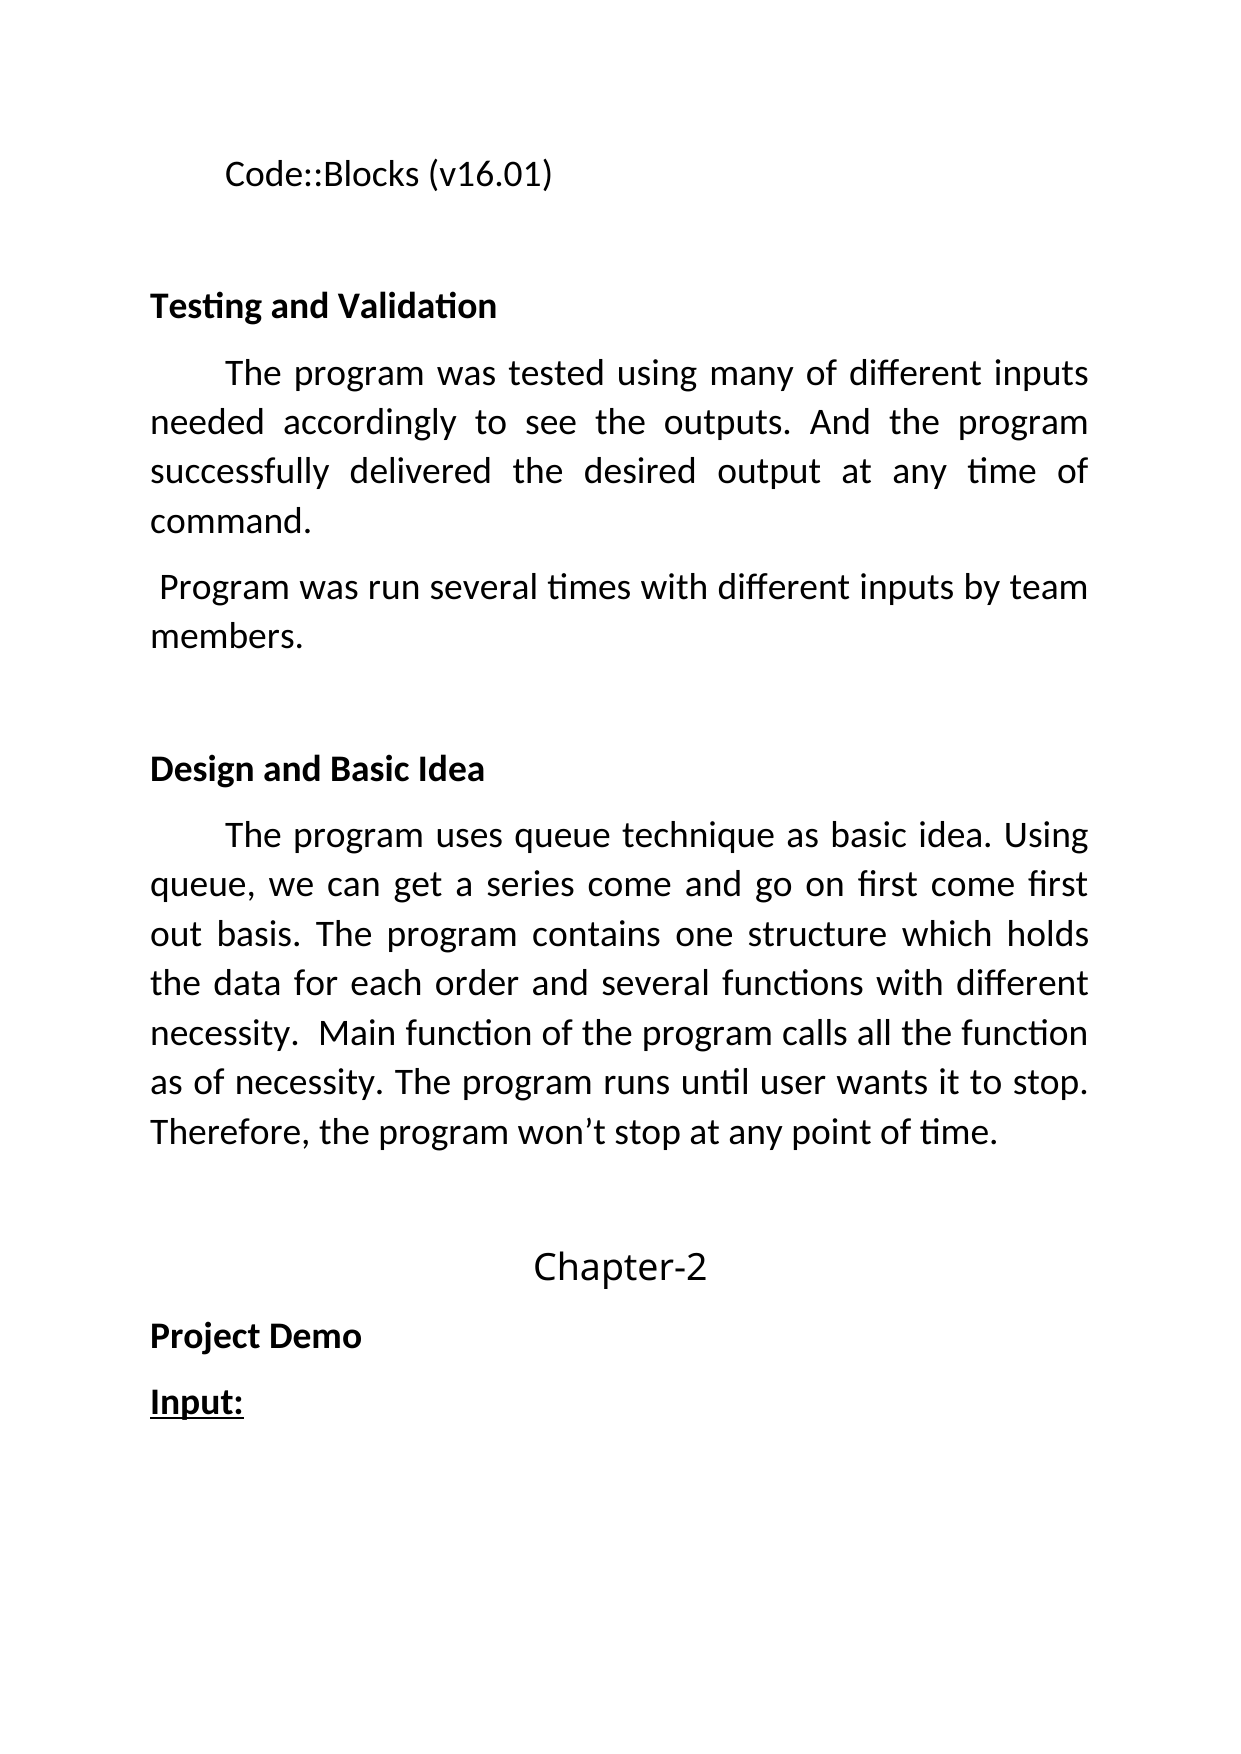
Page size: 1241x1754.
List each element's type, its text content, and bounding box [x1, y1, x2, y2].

text Design and Basic Idea [150, 745, 1090, 791]
text Chapter-2 [150, 1240, 1090, 1291]
text Code::Blocks (v16.01) [150, 150, 1090, 196]
text Input: [150, 1378, 1090, 1424]
text Testing and Validation [150, 282, 1090, 328]
text The program was tested using many of different inputs needed accordingly to see the outputs. And the program successfully delivered the desired output at any time of command. [150, 348, 1090, 543]
text Program was run several times with different inputs by team members. [150, 563, 1090, 658]
text Project Demo [150, 1312, 1090, 1358]
text The program uses queue technique as basic idea. Using queue, we can get a series come and go on first come first out basis. The program contains one structure which holds the data for each order and several functions with different necessity. Main function of the program calls all the function as of necessity. The program runs until user wants it to stop. Therefore, the program won’t stop at any point of time. [150, 811, 1090, 1154]
